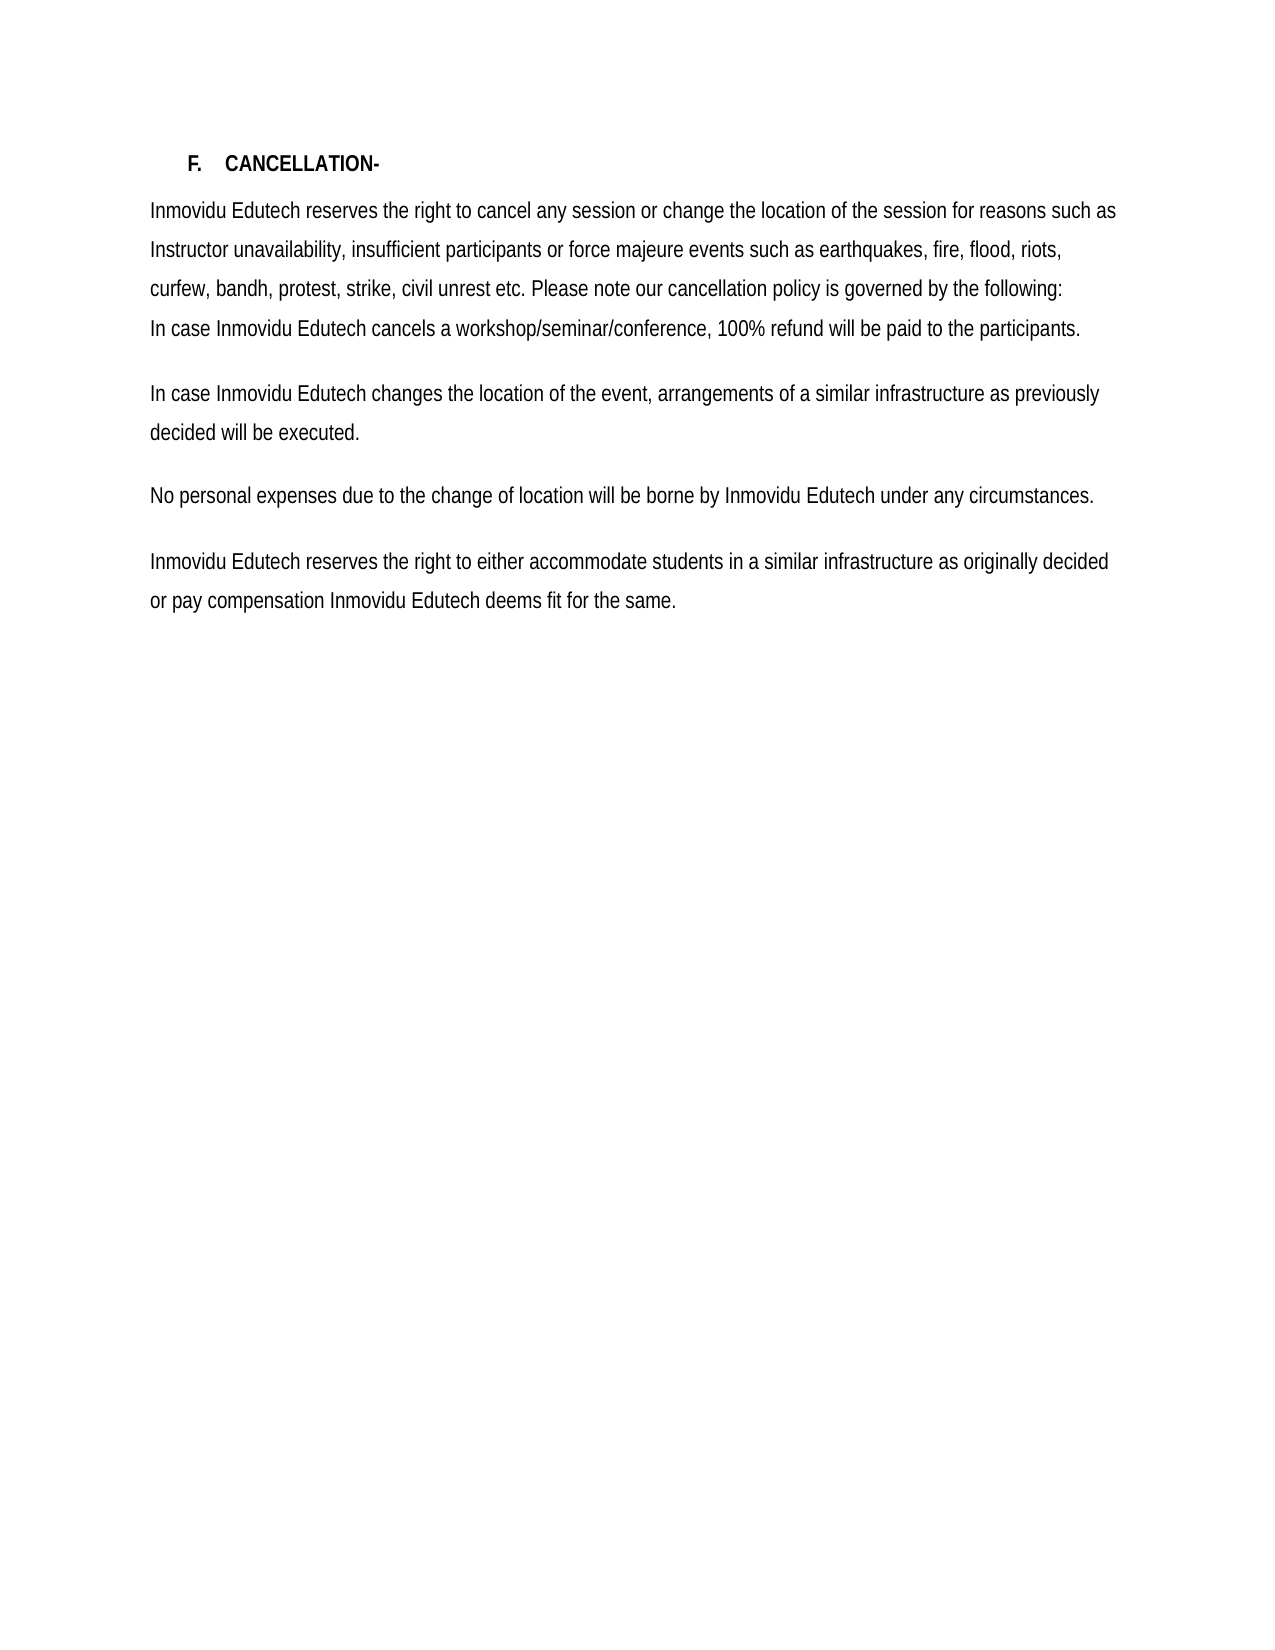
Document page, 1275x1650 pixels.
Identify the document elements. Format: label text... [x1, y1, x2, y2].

text In case Inmovidu Edutech changes the location of the event, arrangements of a similar infrastructure as previously decided will be executed. [150, 379, 1118, 445]
text No personal expenses due to the change of location will be borne by Inmovidu Edutech under any circumstances. [150, 482, 1135, 509]
text Inmovidu Edutech reserves the right to cancel any session or change the location of the session for reasons such as Instructor unavailability, insufficient participants or force majeure events such as earthquakes, fire, flood, riots, curfew, bandh, protest, strike, civil unrest etc. Please note our cancellation policy is governed by the following: [150, 197, 1121, 302]
subtitle CANCELLATION- [187, 150, 1135, 177]
text Inmovidu Edutech reserves the right to either accommodate students in a similar infrastructure as originally decided or pay compensation Inmovidu Edutech deems fit for the same. [150, 548, 1118, 613]
text In case Inmovidu Edutech cancels a workshop/seminar/conference, 100% refund will be paid to the participants. [150, 315, 1135, 342]
